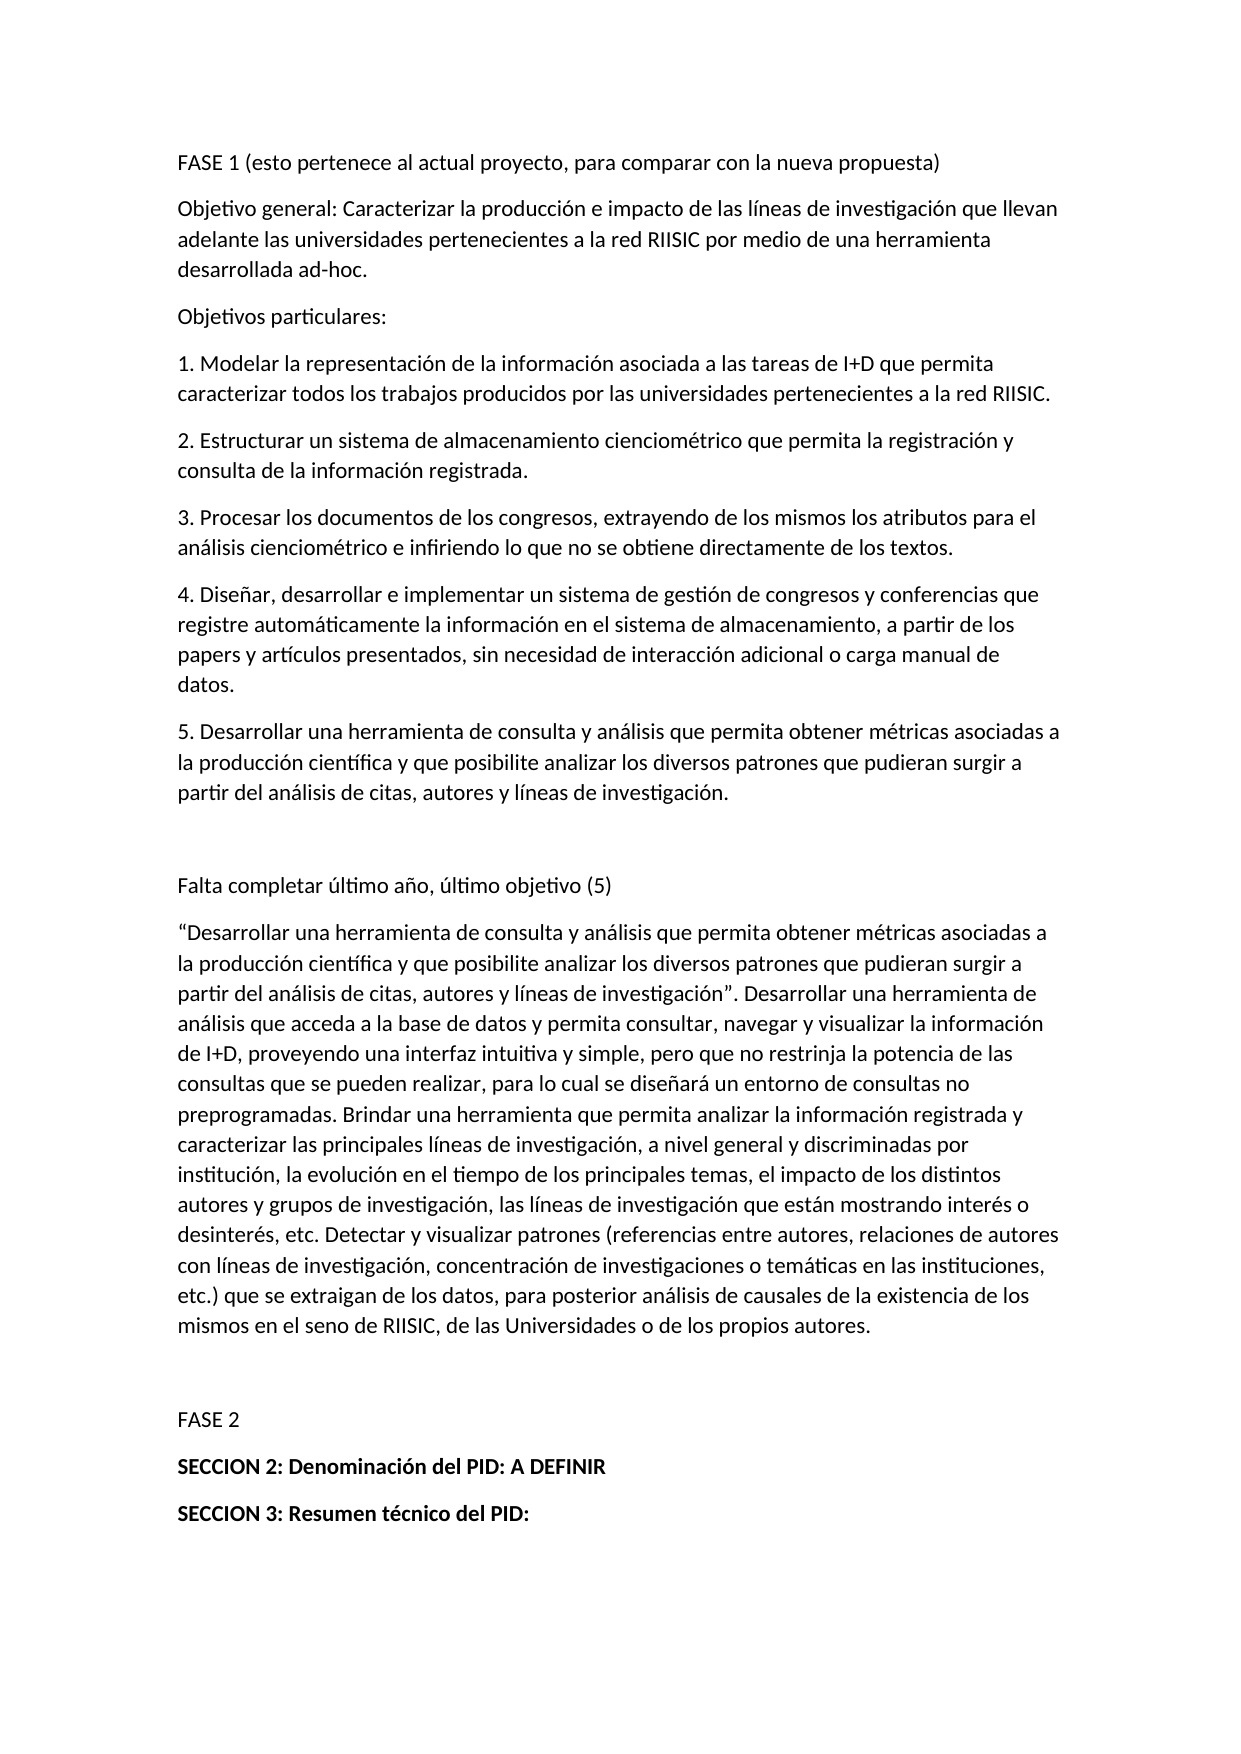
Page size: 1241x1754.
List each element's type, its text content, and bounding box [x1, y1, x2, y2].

text 5. Desarrollar una herramienta de consulta y análisis que permita obtener métricas asociadas a la producción científica y que posibilite analizar los diversos patrones que pudieran surgir a partir del análisis de citas, autores y líneas de investigación. [177, 717, 1063, 806]
text 2. Estructurar un sistema de almacenamiento cienciométrico que permita la registración y consulta de la información registrada. [177, 426, 1063, 484]
text SECCION 2: Denominación del PID: A DEFINIR [177, 1452, 1063, 1480]
text Objetivos particulares: [177, 302, 1063, 330]
text “Desarrollar una herramienta de consulta y análisis que permita obtener métricas asociadas a la producción científica y que posibilite analizar los diversos patrones que pudieran surgir a partir del análisis de citas, autores y líneas de investigación”. Desarrollar una herramienta de análisis que acceda a la base de datos y permita consultar, navegar y visualizar la información de I+D, proveyendo una interfaz intuitiva y simple, pero que no restrinja la potencia de las consultas que se pueden realizar, para lo cual se diseñará un entorno de consultas no preprogramadas. Brindar una herramienta que permita analizar la información registrada y caracterizar las principales líneas de investigación, a nivel general y discriminadas por institución, la evolución en el tiempo de los principales temas, el impacto de los distintos autores y grupos de investigación, las líneas de investigación que están mostrando interés o desinterés, etc. Detectar y visualizar patrones (referencias entre autores, relaciones de autores con líneas de investigación, concentración de investigaciones o temáticas en las instituciones, etc.) que se extraigan de los datos, para posterior análisis de causales de la existencia de los mismos en el seno de RIISIC, de las Universidades o de los propios autores. [177, 918, 1063, 1339]
text 1. Modelar la representación de la información asociada a las tareas de I+D que permita caracterizar todos los trabajos producidos por las universidades pertenecientes a la red RIISIC. [177, 349, 1063, 407]
text SECCION 3: Resumen técnico del PID: [177, 1499, 1063, 1527]
text Objetivo general: Caracterizar la producción e impacto de las líneas de investigación que llevan adelante las universidades pertenecientes a la red RIISIC por medio de una herramienta desarrollada ad-hoc. [177, 194, 1063, 283]
text 4. Diseñar, desarrollar e implementar un sistema de gestión de congresos y conferencias que registre automáticamente la información en el sistema de almacenamiento, a partir de los papers y artículos presentados, sin necesidad de interacción adicional o carga manual de datos. [177, 580, 1063, 698]
text 3. Procesar los documentos de los congresos, extrayendo de los mismos los atributos para el análisis cienciométrico e infiriendo lo que no se obtiene directamente de los textos. [177, 503, 1063, 561]
text FASE 1 (esto pertenece al actual proyecto, para comparar con la nueva propuesta) [177, 148, 1063, 176]
text FASE 2 [177, 1405, 1063, 1433]
text Falta completar último año, último objetivo (5) [177, 872, 1063, 899]
